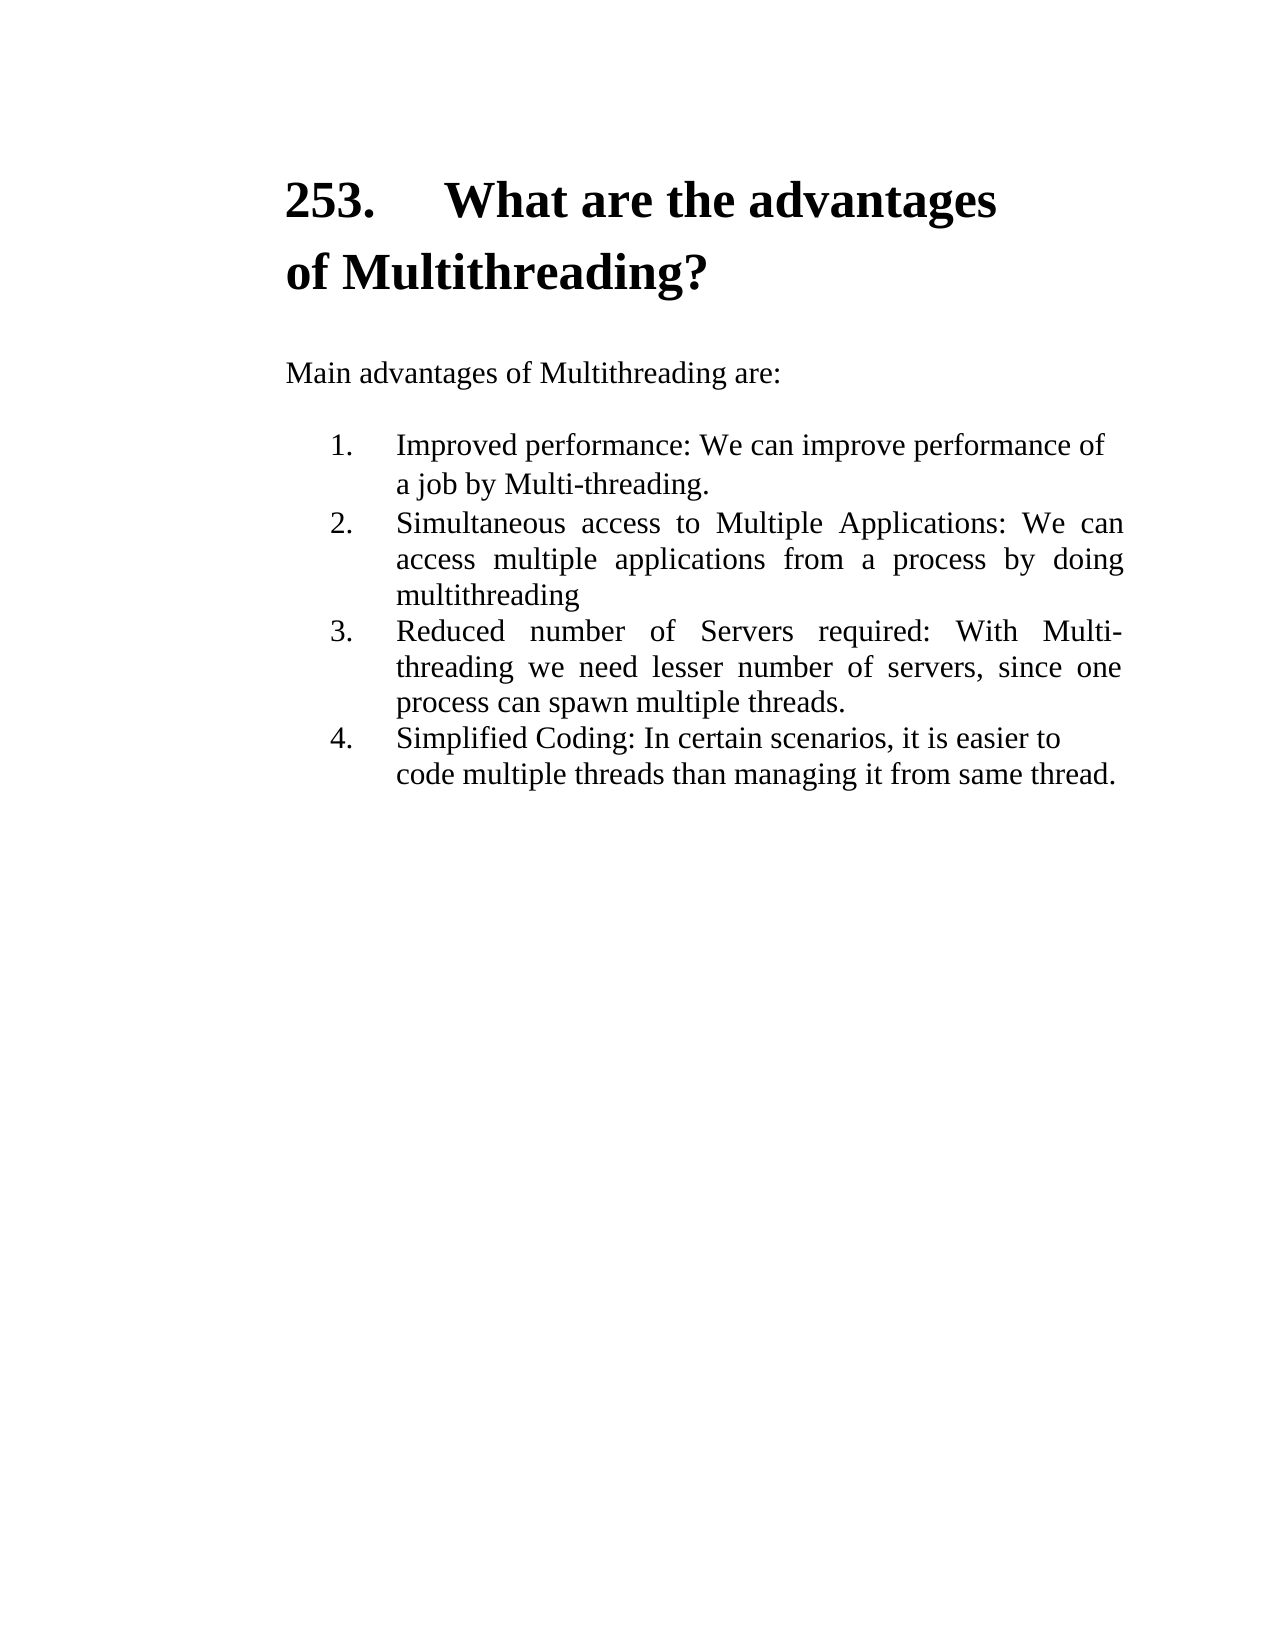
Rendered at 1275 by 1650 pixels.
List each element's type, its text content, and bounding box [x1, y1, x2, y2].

text Main advantages of Multithreading are: [285, 354, 1125, 391]
list Improved performance: We can improve performance of a job by Multi-threading. [330, 426, 1123, 501]
list What are the advantages of Multithreading? [284, 169, 1039, 301]
list Simplified Coding: In certain scenarios, it is easier to code multiple threads than managing it from same thread. [330, 720, 1123, 792]
list Reduced number of Servers required: With Multi-threading we need lesser number of servers, since one process can spawn multiple threads. [330, 612, 1123, 720]
list Simultaneous access to Multiple Applications: We can access multiple applications from a process by doing multithreading [330, 504, 1125, 612]
